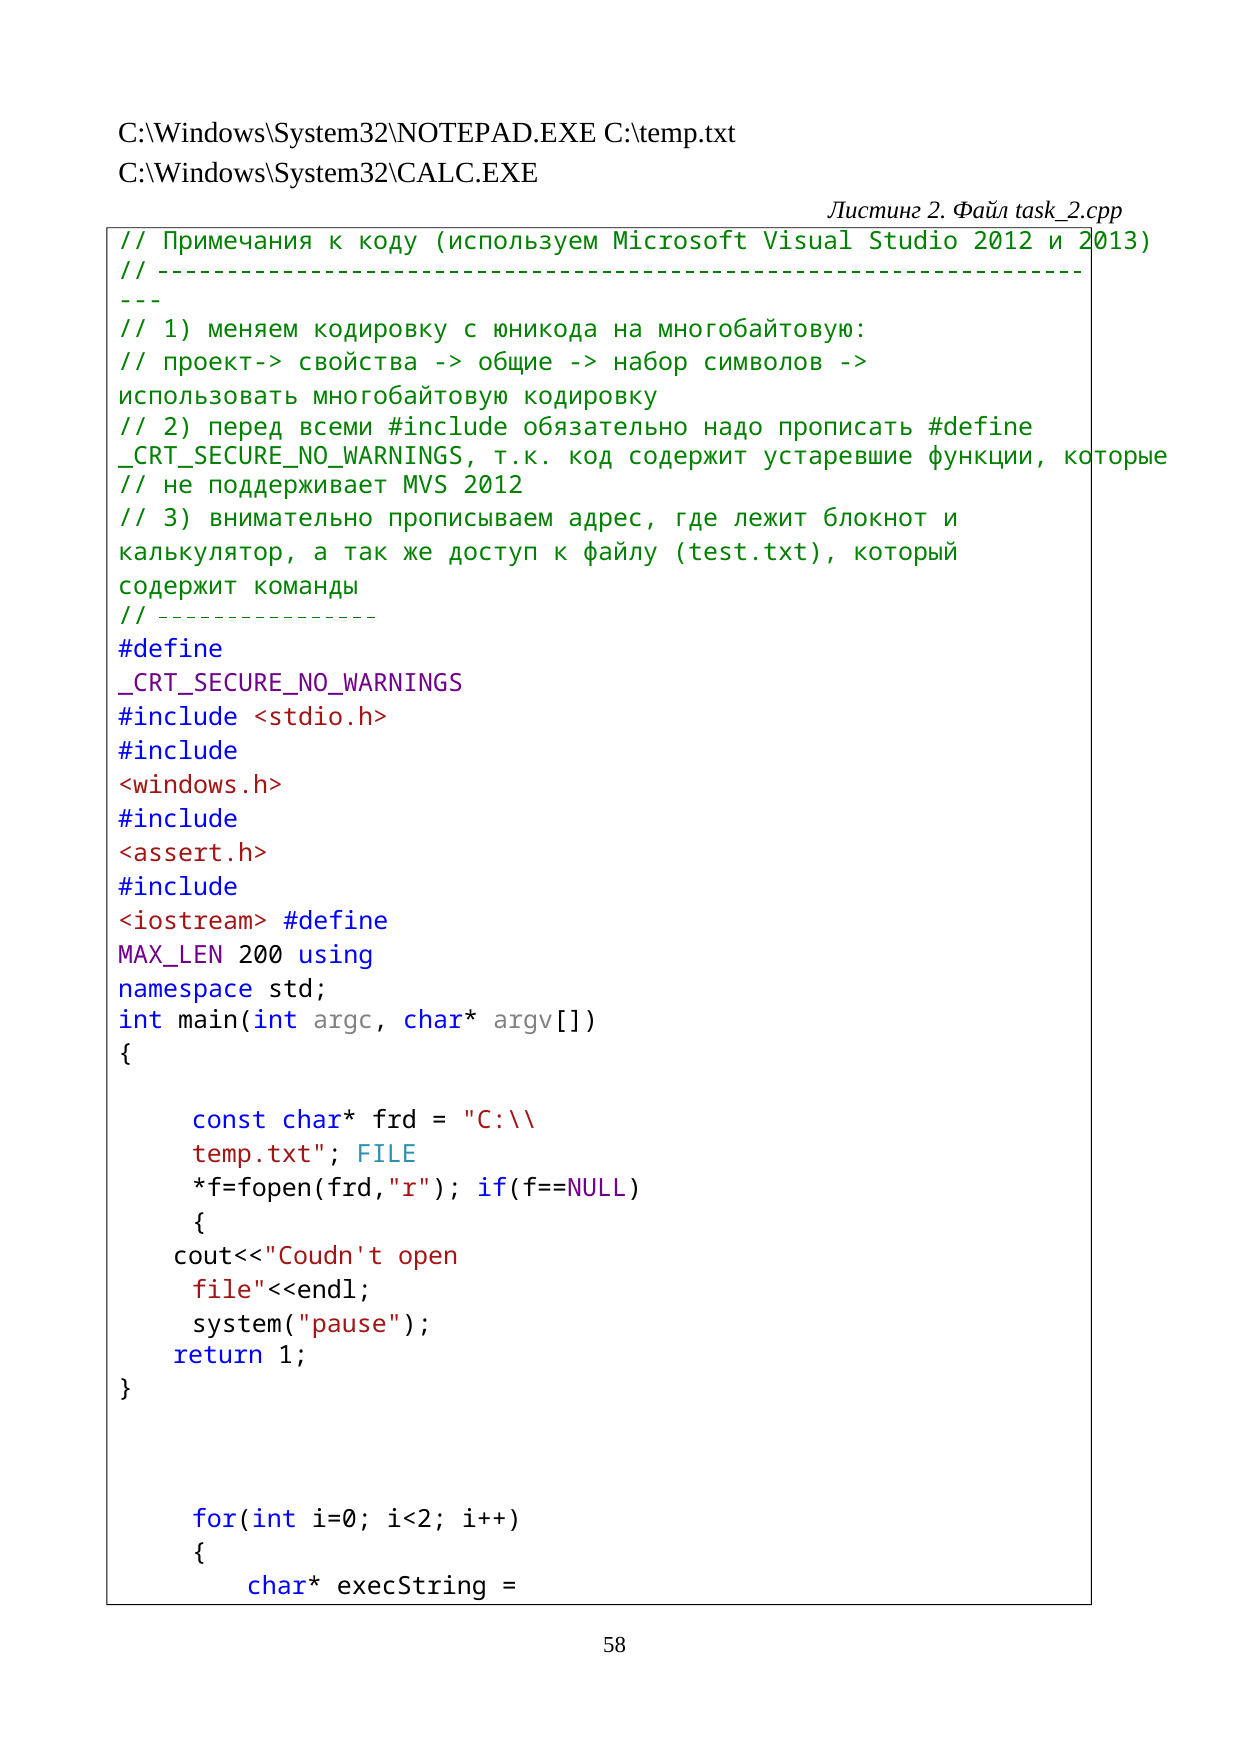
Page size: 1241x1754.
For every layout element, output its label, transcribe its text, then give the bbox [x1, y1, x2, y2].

text // [118, 256, 1192, 285]
text } [118, 1369, 1192, 1403]
text // 3) внимательно пропиcываем адрес, где лежит блокнот и калькулятор, а так же доступ к файлу (test.txt), который содержит команды [118, 499, 1068, 602]
text // 2) перед всеми #include обязательно надо прописать #define [118, 412, 1192, 441]
text // 1) меняем кодировку с юникода на многобайтовую: [118, 314, 1192, 343]
text for(int i=0; i<2; i++) [192, 1504, 1192, 1534]
text // [118, 602, 1192, 630]
text { [118, 1034, 1192, 1068]
text #include <windows.h> #include <assert.h> #include <iostream> #define MAX_LEN 200 using namespace std; [118, 733, 394, 1005]
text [118, 1568, 812, 1602]
text C:\Windows\System32\NOTEPAD.EXE C:\temp.txt C:\Windows\System32\CALC.EXE [118, 115, 738, 189]
text // проект-> свойства -> общие -> набор символов -> использовать многобайтовую кодировку [118, 343, 986, 412]
text #define _CRT_SECURE_NO_WARNINGS #include <stdio.h> [118, 630, 546, 733]
text Листинг 2. Файл task_2.cpp [94, 196, 1122, 224]
text return 1; [173, 1340, 1192, 1369]
text _CRT_SECURE_NO_WARNINGS, т.к. код содержит устаревшие функции, которые [118, 441, 1192, 470]
text const char* frd = "C:\\temp.txt"; FILE *f=fopen(frd,"r"); if(f==NULL) { [192, 1102, 647, 1238]
text { [192, 1534, 1192, 1568]
text --- [118, 285, 1192, 314]
text int main(int argc, char* argv[]) [118, 1005, 1192, 1034]
text // Примечания к коду (используем Microsoft Visual Studio 2012 и 2013) [118, 226, 1192, 256]
text cout<<"Coudn't open file"<<endl; system("pause"); [173, 1238, 614, 1340]
text // не поддерживает MVS 2012 [118, 470, 1192, 499]
